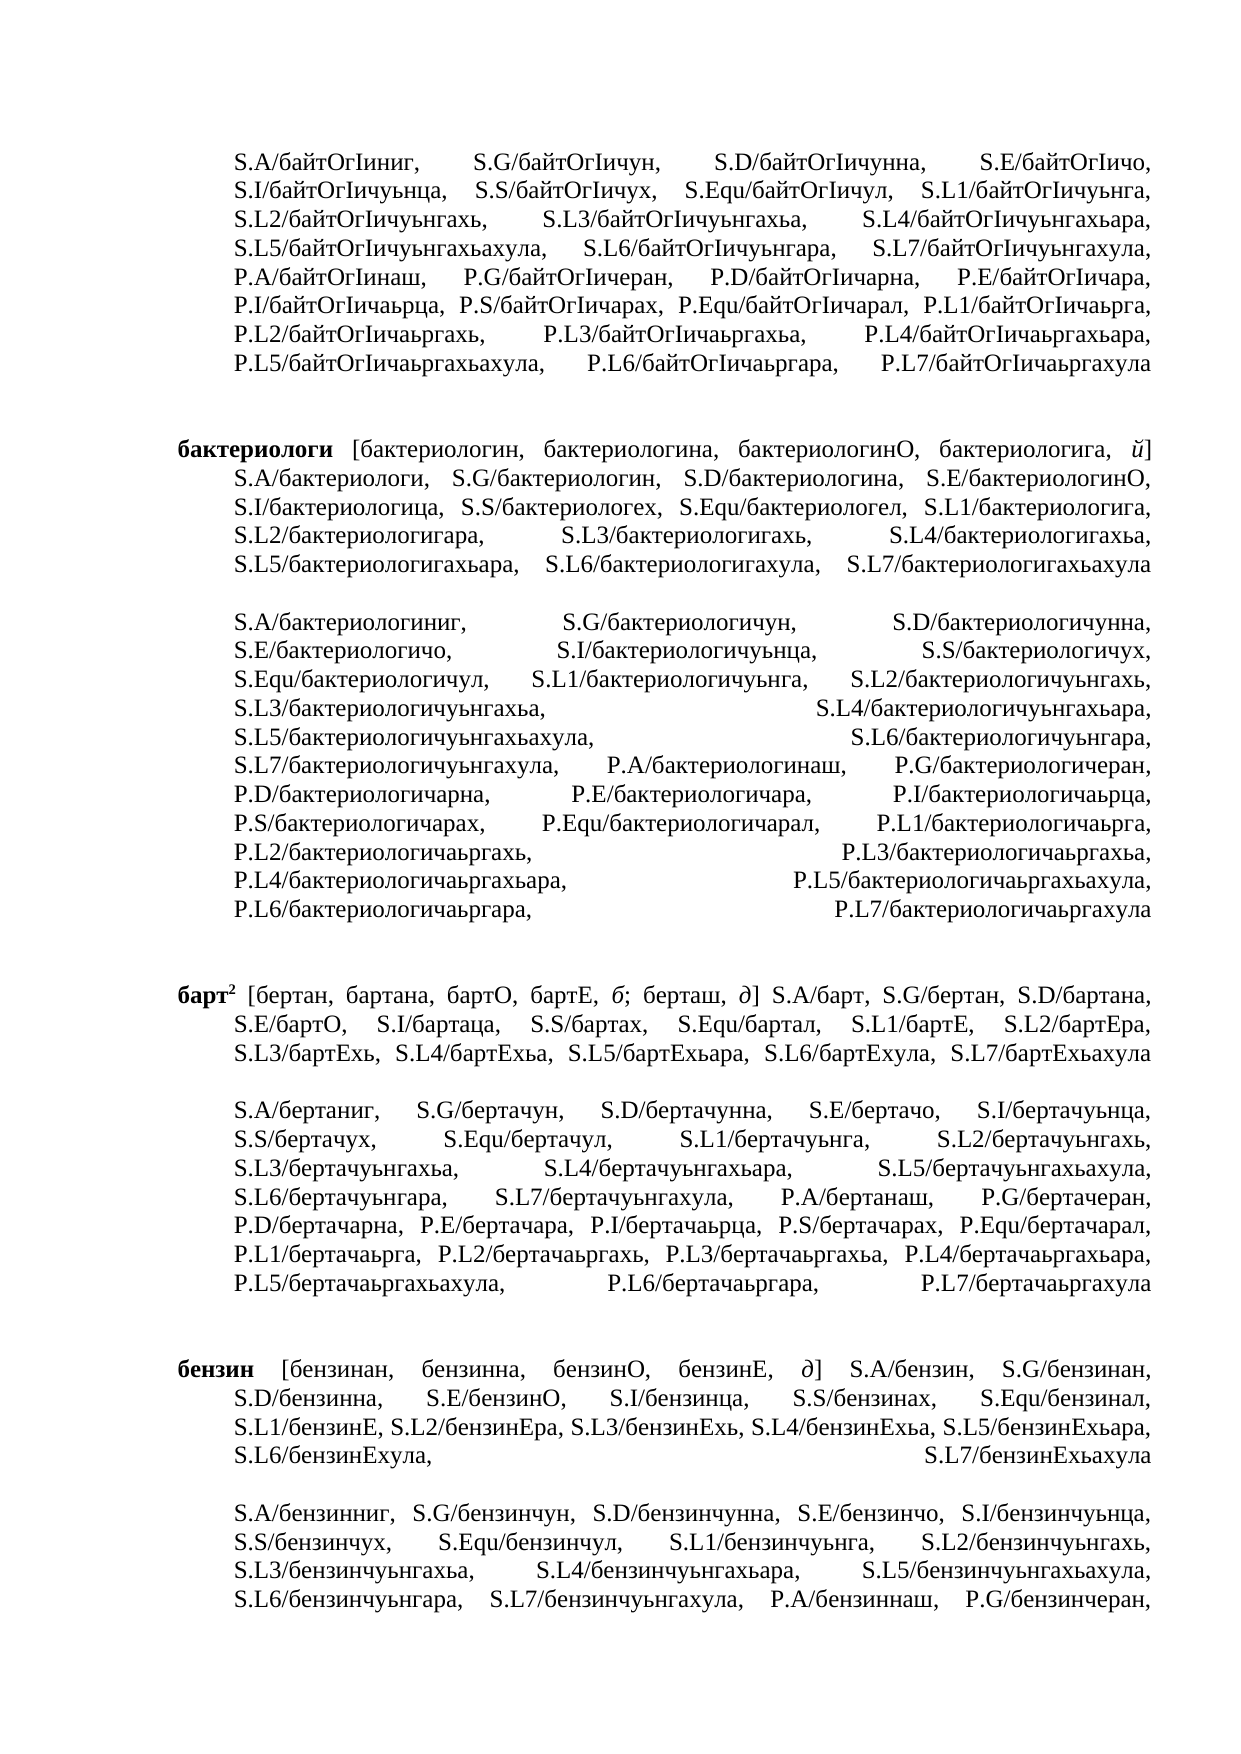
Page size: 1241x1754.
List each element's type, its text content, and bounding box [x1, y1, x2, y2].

text бактериологи [бактериологин, бактериологина, бактериологинО, бактериологига, й] S.А/бактериологи, S.G/бактериологин, S.D/бактериологина, S.Е/бактериологинО, S.I/бактериологица, S.S/бактериологех, S.Еqu/бактериологел, S.L1/бактериологига, S.L2/бактериологигара, S.L3/бактериологигахь, S.L4/бактериологигахьа, S.L5/бактериологигахьара, S.L6/бактериологигахула, S.L7/бактериологигахьахула S.А/бактериологиниг, S.G/бактериологичун, S.D/бактериологичунна, S.Е/бактериологичо, S.I/бактериологичуьнца, S.S/бактериологичух, S.Еqu/бактериологичул, S.L1/бактериологичуьнга, S.L2/бактериологичуьнгахь, S.L3/бактериологичуьнгахьа, S.L4/бактериологичуьнгахьара, S.L5/бактериологичуьнгахьахула, S.L6/бактериологичуьнгара, S.L7/бактериологичуьнгахула, Р.А/бактериологинаш, Р.G/бактериологичеран, Р.D/бактериологичарна, Р.Е/бактериологичара, Р.I/бактериологичаьрца, Р.S/бактериологичарах, Р.Еqu/бактериологичарал, Р.L1/бактериологичаьрга, Р.L2/бактериологичаьргахь, Р.L3/бактериологичаьргахьа, Р.L4/бактериологичаьргахьара, Р.L5/бактериологичаьргахьахула, Р.L6/бактериологичаьргара, Р.L7/бактериологичаьргахула [177, 434, 1152, 981]
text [177, 118, 1152, 434]
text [177, 1354, 1152, 1613]
text барт2 [бертан, бартана, бартО, бартЕ, б; берташ, д] S.А/барт, S.G/бертан, S.D/бартана, S.Е/бартО, S.I/бартаца, S.S/бартах, S.Еqu/бартал, S.L1/бартЕ, S.L2/бартЕра, S.L3/бартЕхь, S.L4/бартЕхьа, S.L5/бартЕхьара, S.L6/бартЕхула, S.L7/бартЕхьахула S.А/бертаниг, S.G/бертачун, S.D/бертачунна, S.Е/бертачо, S.I/бертачуьнца, S.S/бертачух, S.Еqu/бертачул, S.L1/бертачуьнга, S.L2/бертачуьнгахь, S.L3/бертачуьнгахьа, S.L4/бертачуьнгахьара, S.L5/бертачуьнгахьахула, S.L6/бертачуьнгара, S.L7/бертачуьнгахула, Р.А/бертанаш, Р.G/бертачеран, Р.D/бертачарна, Р.Е/бертачара, Р.I/бертачаьрца, Р.S/бертачарах, Р.Еqu/бертачарал, Р.L1/бертачаьрга, Р.L2/бертачаьргахь, Р.L3/бертачаьргахьа, Р.L4/бертачаьргахьара, Р.L5/бертачаьргахьахула, Р.L6/бертачаьргара, Р.L7/бертачаьргахула [177, 981, 1152, 1354]
